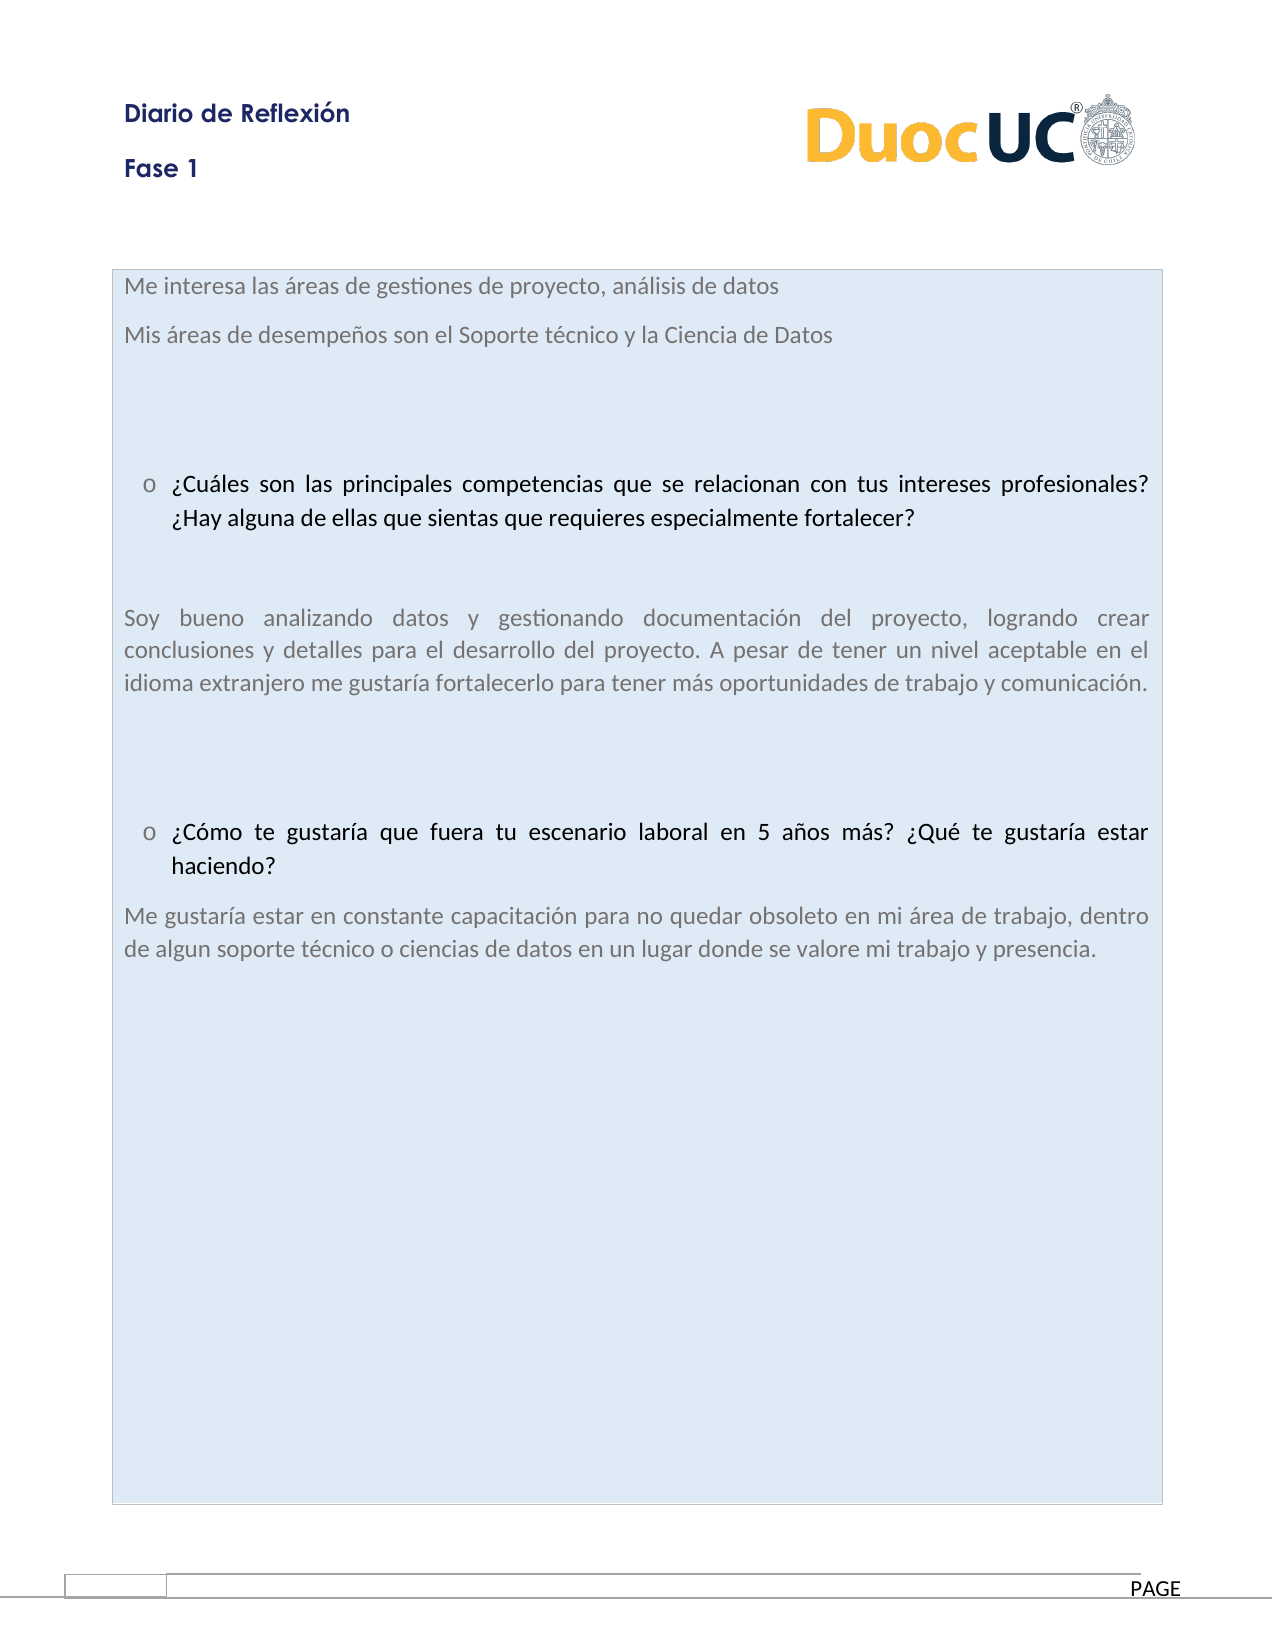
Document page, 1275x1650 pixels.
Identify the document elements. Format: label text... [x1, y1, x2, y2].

picture [807, 94, 1135, 165]
